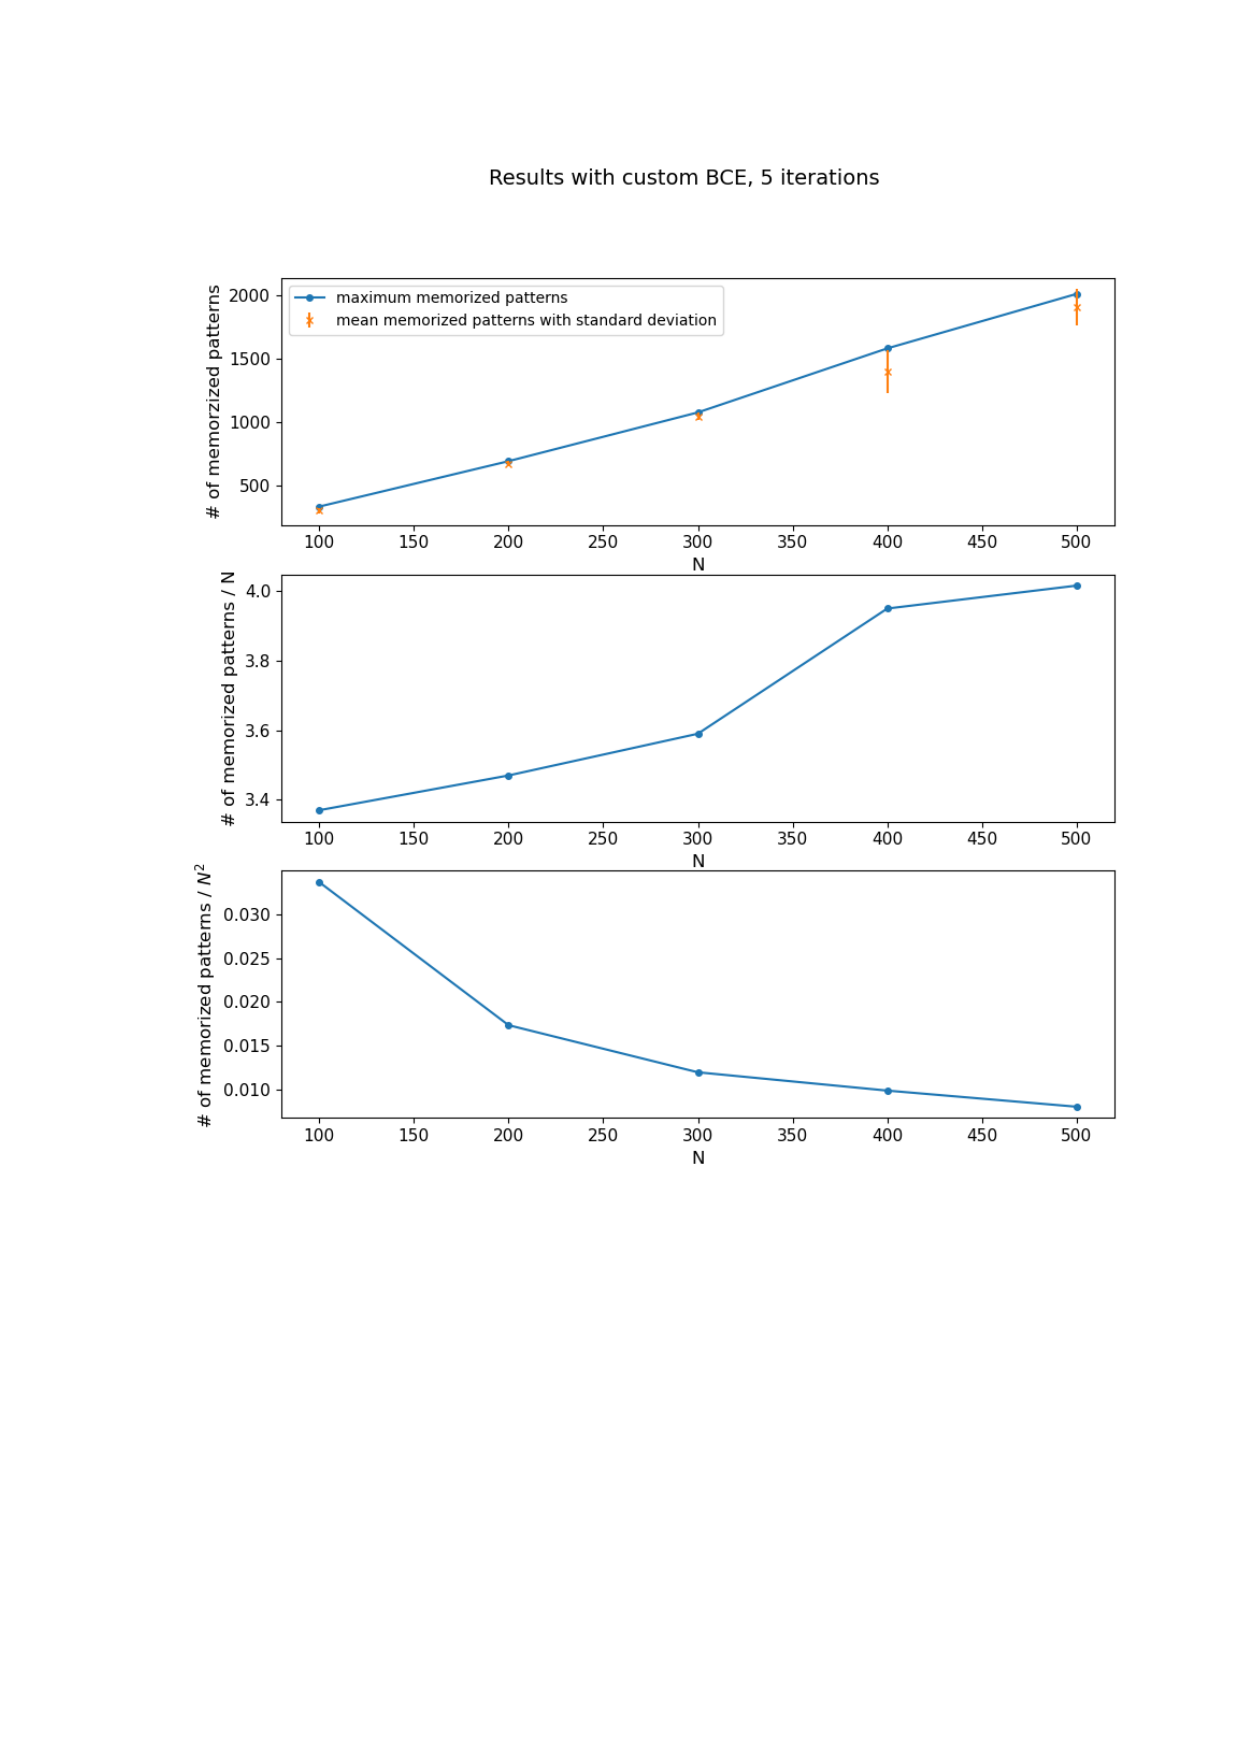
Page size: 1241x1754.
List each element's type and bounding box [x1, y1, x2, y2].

picture [147, 147, 1130, 1185]
